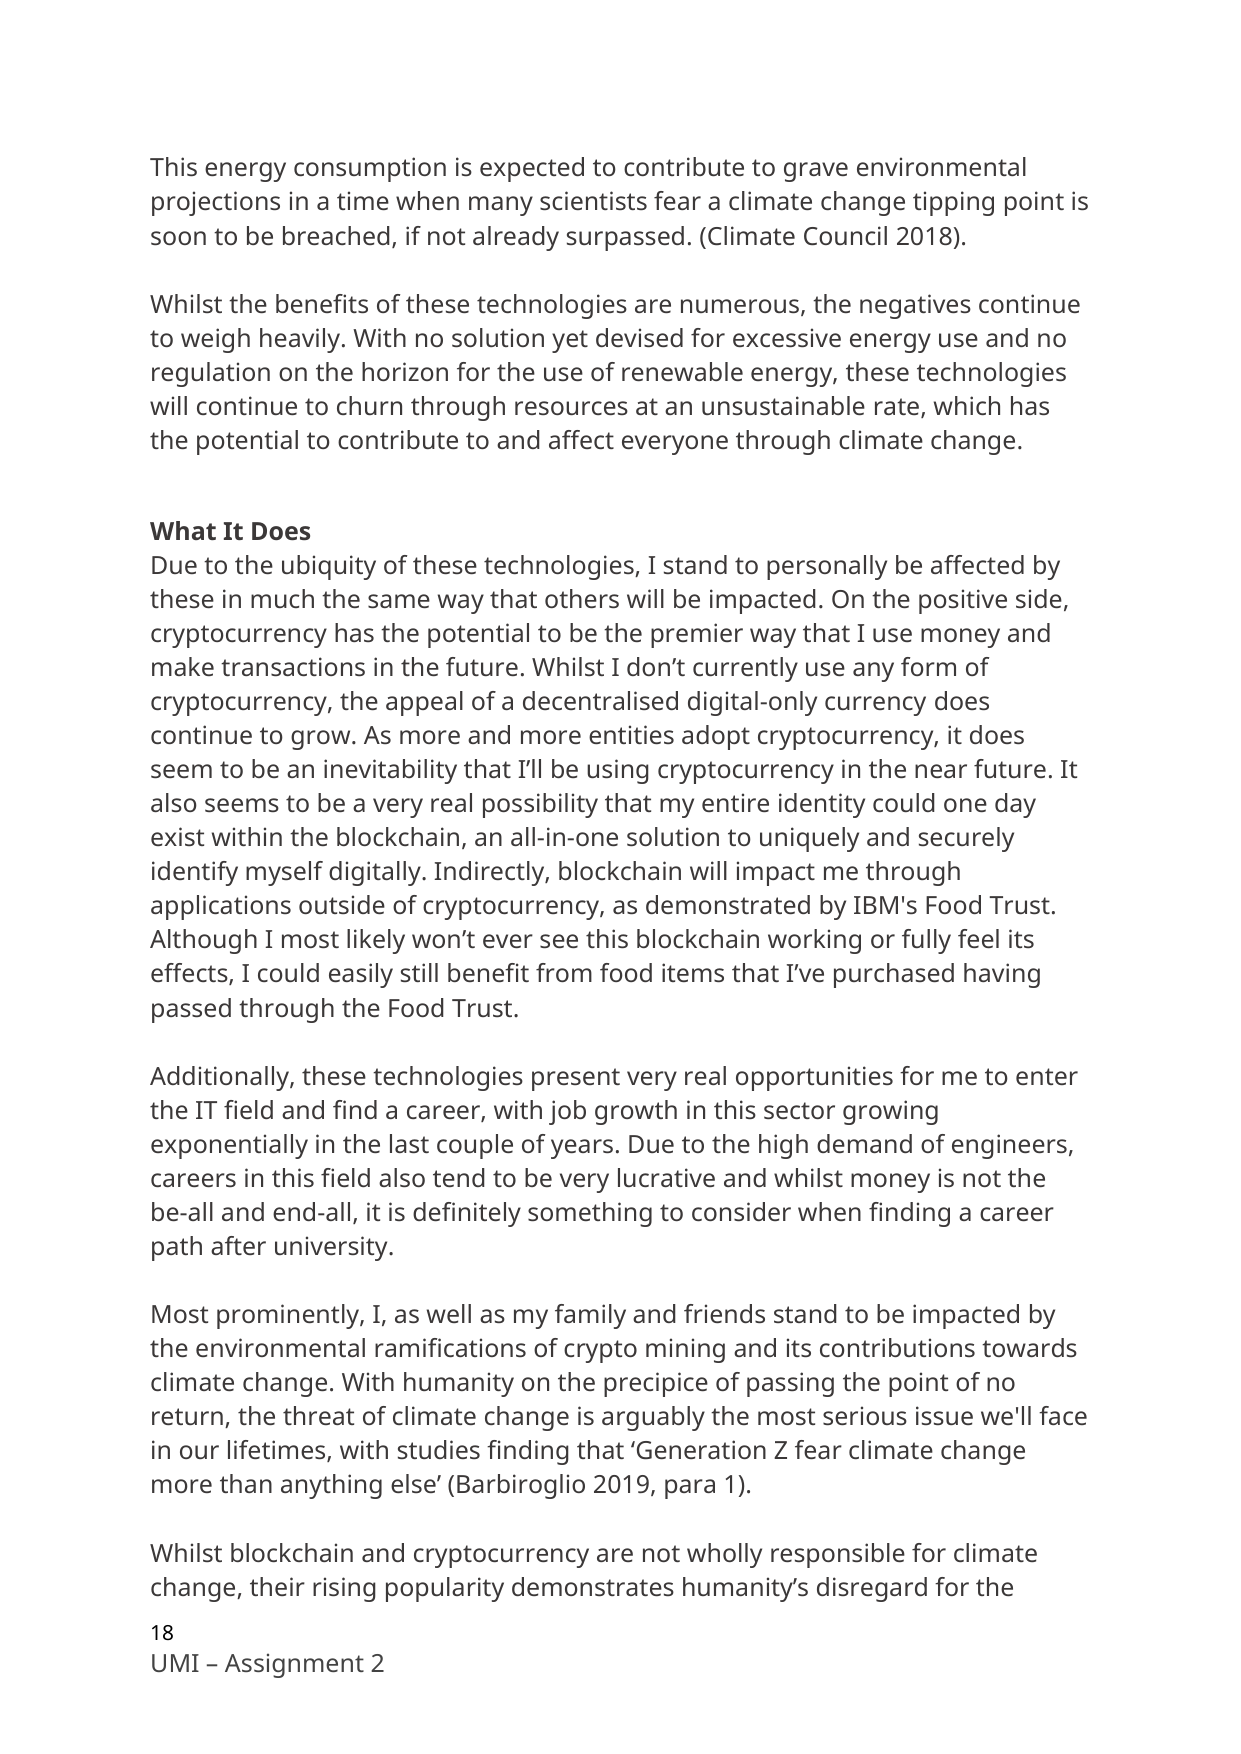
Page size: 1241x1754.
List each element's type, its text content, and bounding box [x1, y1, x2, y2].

text Due to the ubiquity of these technologies, I stand to personally be affected by these in much the same way that others will be impacted. On the positive side, cryptocurrency has the potential to be the premier way that I use money and make transactions in the future. Whilst I don’t currently use any form of cryptocurrency, the appeal of a decentralised digital-only currency does continue to grow. As more and more entities adopt cryptocurrency, it does seem to be an inevitability that I’ll be using cryptocurrency in the near future. It also seems to be a very real possibility that my entire identity could one day exist within the blockchain, an all-in-one solution to uniquely and securely identify myself digitally. Indirectly, blockchain will impact me through applications outside of cryptocurrency, as demonstrated by IBM's Food Trust. Although I most likely won’t ever see this blockchain working or fully feel its effects, I could easily still benefit from food items that I’ve purchased having passed through the Food Trust. [150, 547, 1090, 1024]
text This energy consumption is expected to contribute to grave environmental projections in a time when many scientists fear a climate change tipping point is soon to be breached, if not already surpassed. (Climate Council 2018). [150, 150, 1090, 252]
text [150, 1535, 1090, 1603]
text Most prominently, I, as well as my family and friends stand to be impacted by the environmental ramifications of crypto mining and its contributions towards climate change. With humanity on the precipice of passing the point of no return, the threat of climate change is arguably the most serious issue we'll face in our lifetimes, with studies finding that ‘Generation Z fear climate change more than anything else’ (Barbiroglio 2019, para 1). [150, 1297, 1090, 1501]
text Whilst the benefits of these technologies are numerous, the negatives continue to weigh heavily. With no solution yet devised for excessive energy use and no regulation on the horizon for the use of renewable energy, these technologies will continue to churn through resources at an unsustainable rate, which has the potential to contribute to and affect everyone through climate change. [150, 286, 1090, 457]
text What It Does [150, 513, 1090, 547]
text Additionally, these technologies present very real opportunities for me to enter the IT field and find a career, with job growth in this sector growing exponentially in the last couple of years. Due to the high demand of engineers, careers in this field also tend to be very lucrative and whilst money is not the be-all and end-all, it is definitely something to consider when finding a career path after university. [150, 1058, 1090, 1263]
